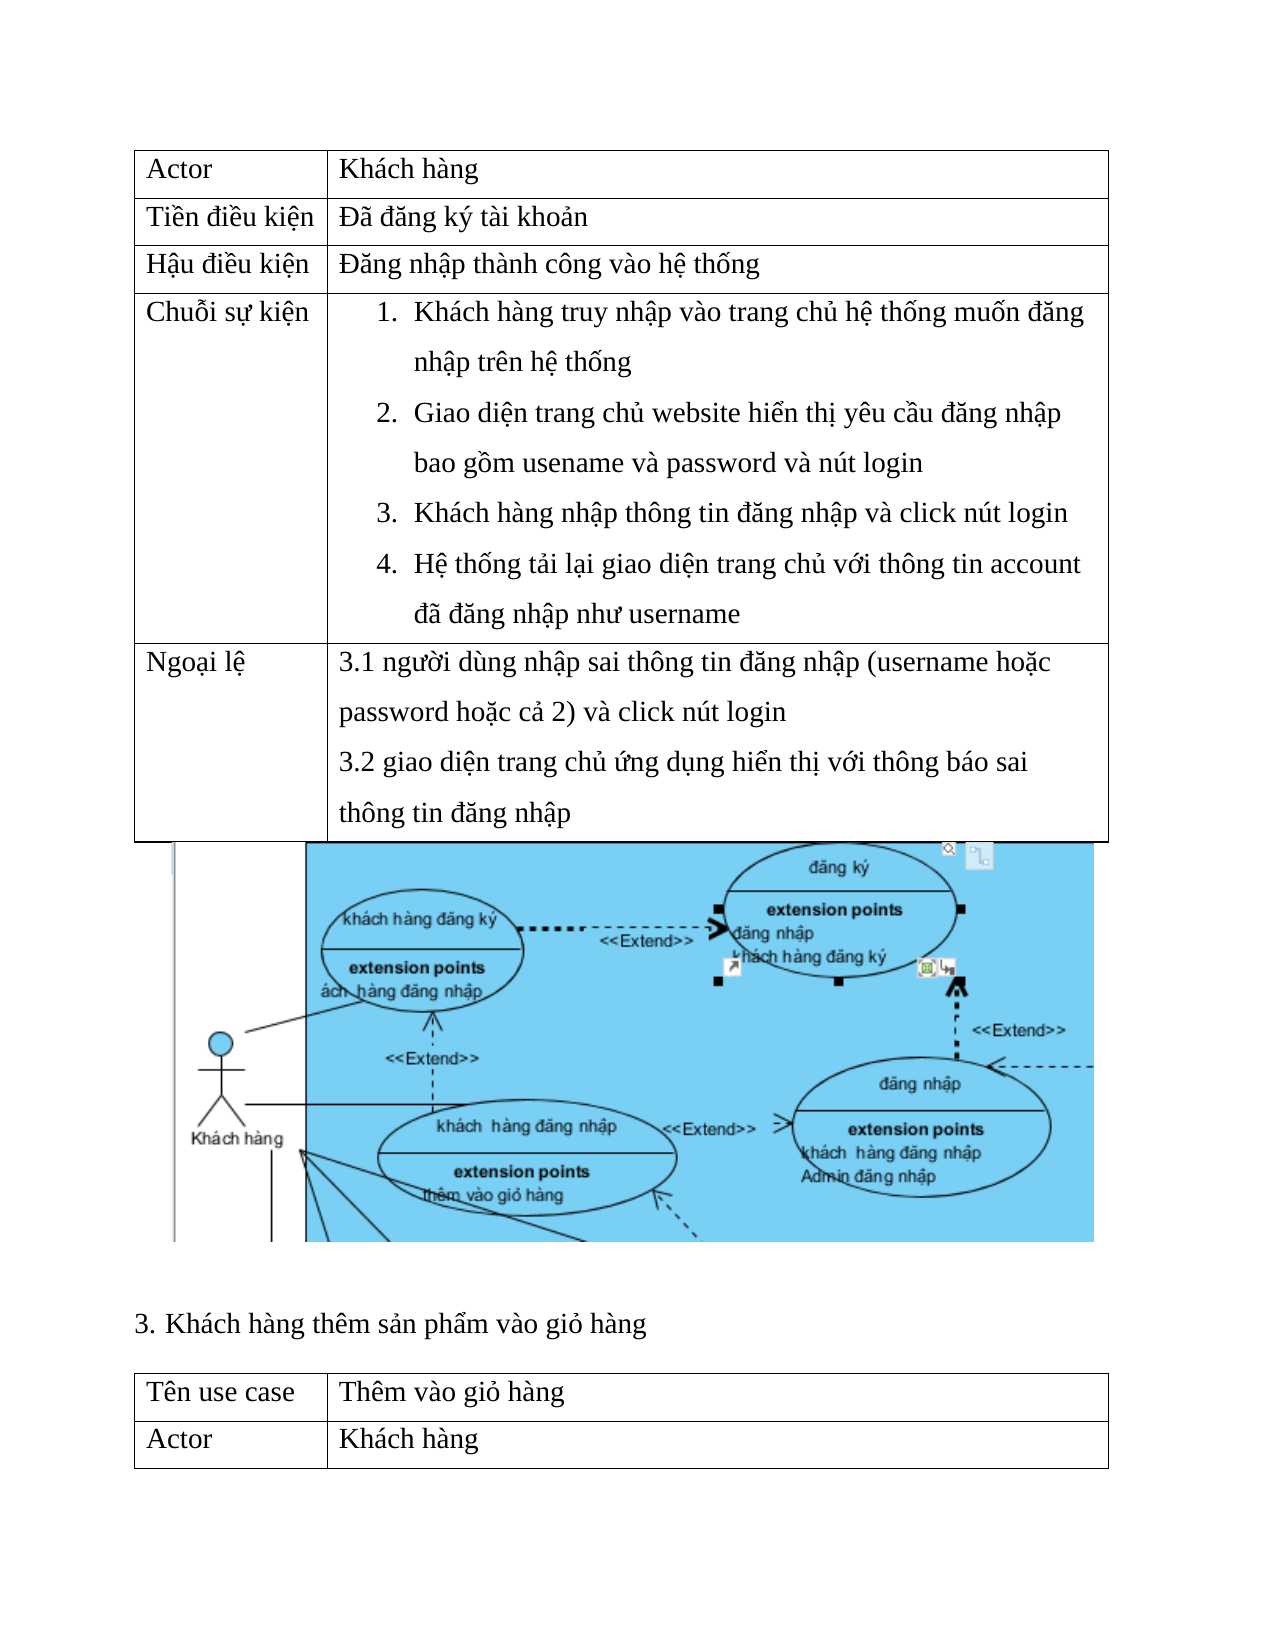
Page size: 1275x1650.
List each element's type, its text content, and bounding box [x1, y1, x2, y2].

table_cell Chuỗi sự kiện [135, 294, 327, 643]
table_cell Actor [135, 1422, 327, 1468]
list Khách hàng thêm sản phẩm vào giỏ hàng [134, 1306, 1125, 1339]
table_cell Khách hàng [328, 1422, 1108, 1468]
table_header Thêm vào giỏ hàng [328, 1374, 1108, 1421]
table_cell Khách hàng truy nhập vào trang chủ hệ thống muốn đăng nhập trên hệ thống Giao diện trang chủ website hiển thị yêu cầu đăng nhập bao gồm usename và password và nút login Khách hàng nhập thông tin đăng nhập và click nút login Hệ thống tải lại giao diện trang chủ với thông tin account đã đăng nhập như username [328, 294, 1108, 643]
table_cell Tiền điều kiện [135, 199, 327, 245]
table_cell Khách hàng [328, 151, 1108, 198]
table_cell Đăng nhập thành công vào hệ thống [328, 246, 1108, 293]
table_cell Đã đăng ký tài khoản [328, 199, 1108, 245]
table_cell 3.1 người dùng nhập sai thông tin đăng nhập (username hoặc password hoặc cả 2) và click nút login 3.2 giao diện trang chủ ứng dụng hiển thị với thông báo sai thông tin đăng nhập [328, 644, 1108, 841]
picture [171, 842, 1094, 1242]
table_cell Actor [135, 151, 327, 198]
table_cell Ngoại lệ [135, 644, 327, 841]
table_cell Hậu điều kiện [135, 246, 327, 293]
table_header Tên use case [135, 1374, 327, 1421]
